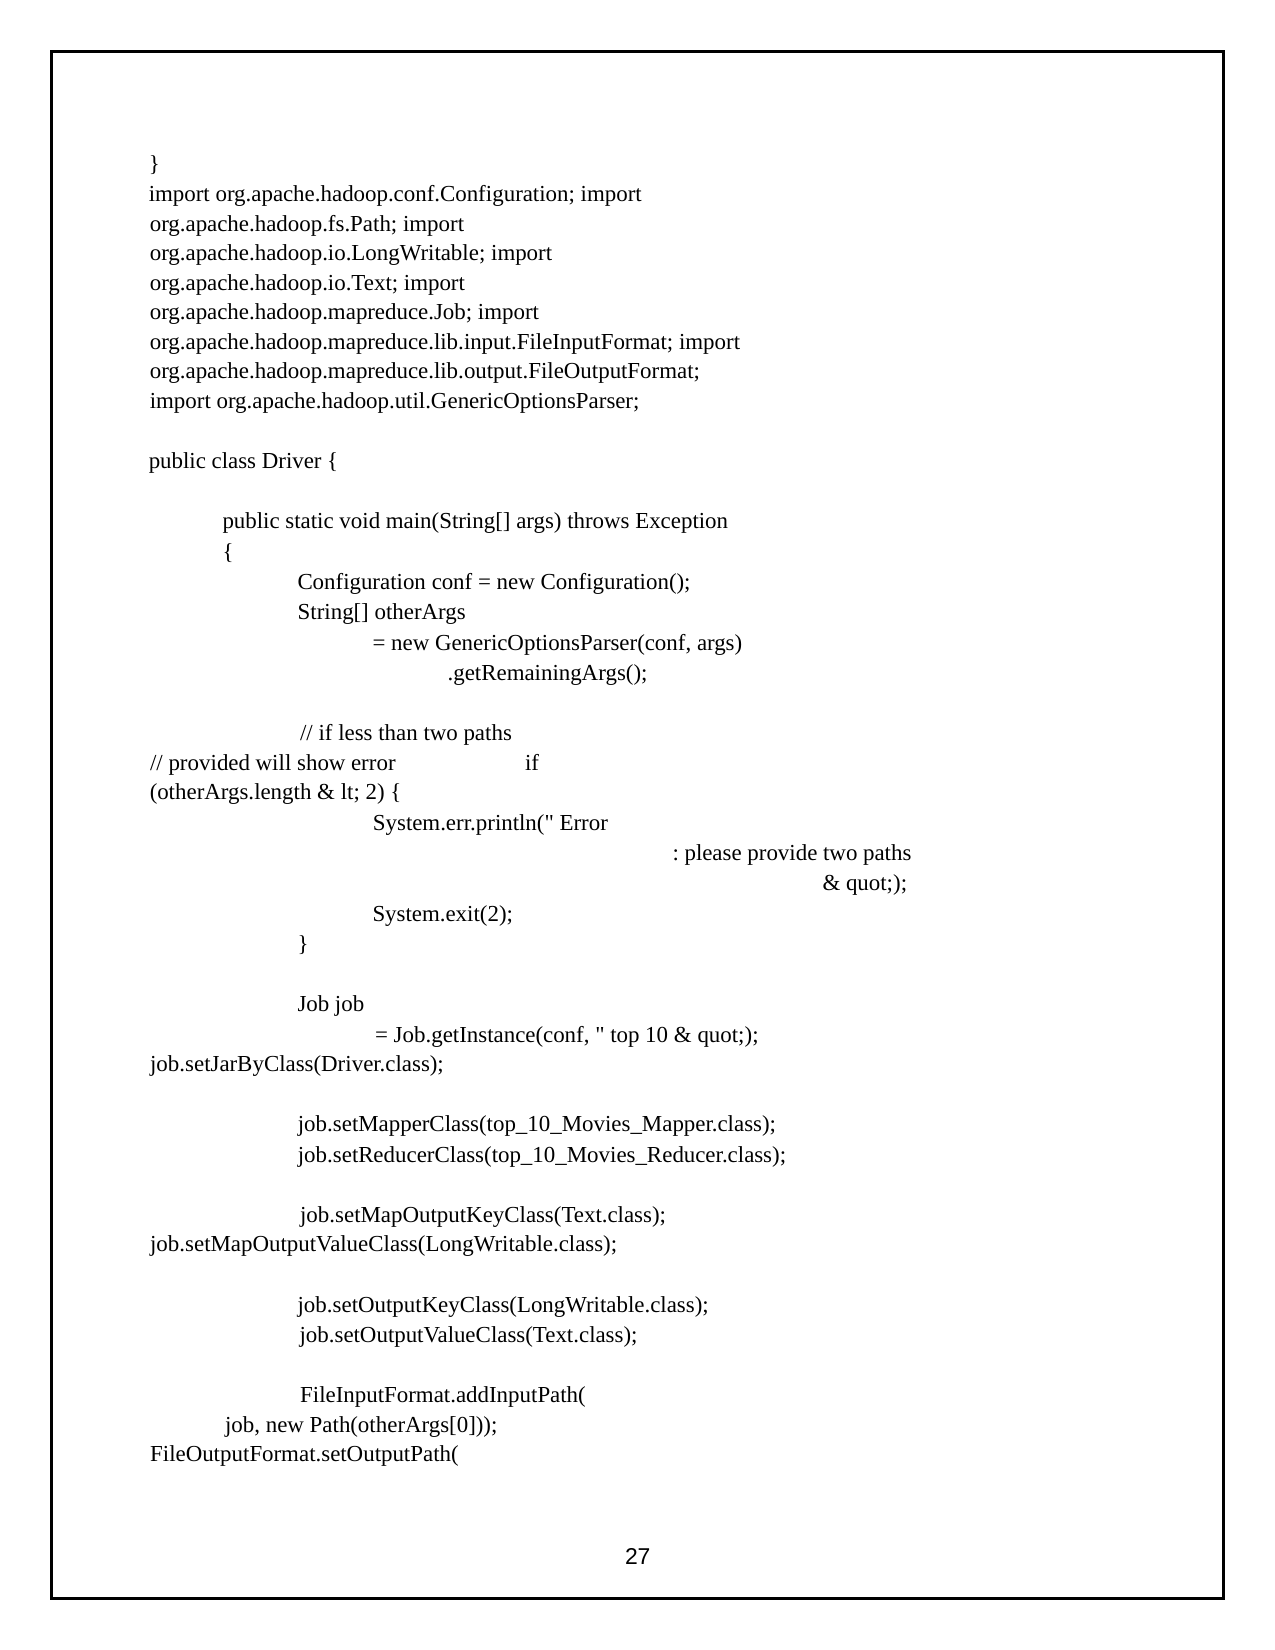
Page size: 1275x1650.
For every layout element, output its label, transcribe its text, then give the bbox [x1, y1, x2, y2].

text { [148, 538, 1200, 564]
text job.setOutputKeyClass(LongWritable.class); [148, 1291, 1200, 1317]
text = new GenericOptionsParser(conf, args) [148, 629, 1200, 655]
text public static void main(String[] args) throws Exception [148, 507, 1200, 534]
text System.err.println(" Error [148, 809, 1200, 835]
text .getRemainingArgs(); [148, 659, 1200, 685]
text FileInputFormat.addInputPath( job, new Path(otherArgs[0])); FileOutputFormat.setOutputPath( [148, 1381, 648, 1467]
text String[] otherArgs [148, 598, 1200, 625]
text // if less than two paths // provided will show error if (otherArgs.length & lt; 2) { [148, 719, 572, 805]
text job.setMapperClass(top_10_Movies_Mapper.class); [148, 1111, 1200, 1137]
text Job job [148, 991, 1200, 1017]
text Configuration conf = new Configuration(); [148, 568, 1200, 594]
text & quot;); [148, 869, 1200, 896]
text } [148, 150, 1128, 176]
text System.exit(2); [148, 900, 1200, 926]
text : please provide two paths [148, 839, 1200, 865]
text } [148, 930, 1200, 956]
text job.setMapOutputKeyClass(Text.class); job.setMapOutputValueClass(LongWritable.class); [148, 1201, 1128, 1257]
text import org.apache.hadoop.conf.Configuration; import org.apache.hadoop.fs.Path; import org.apache.hadoop.io.LongWritable; import org.apache.hadoop.io.Text; import org.apache.hadoop.mapreduce.Job; import org.apache.hadoop.mapreduce.lib.input.FileInputFormat; import org.apache.hadoop.mapreduce.lib.output.FileOutputFormat; import org.apache.hadoop.util.GenericOptionsParser; [148, 180, 741, 413]
text job.setReducerClass(top_10_Movies_Reducer.class); [148, 1141, 1200, 1167]
text = Job.getInstance(conf, " top 10 & quot;); job.setJarByClass(Driver.class); [148, 1021, 1060, 1077]
text job.setOutputValueClass(Text.class); [148, 1321, 1200, 1347]
text public class Driver { [148, 447, 1128, 473]
